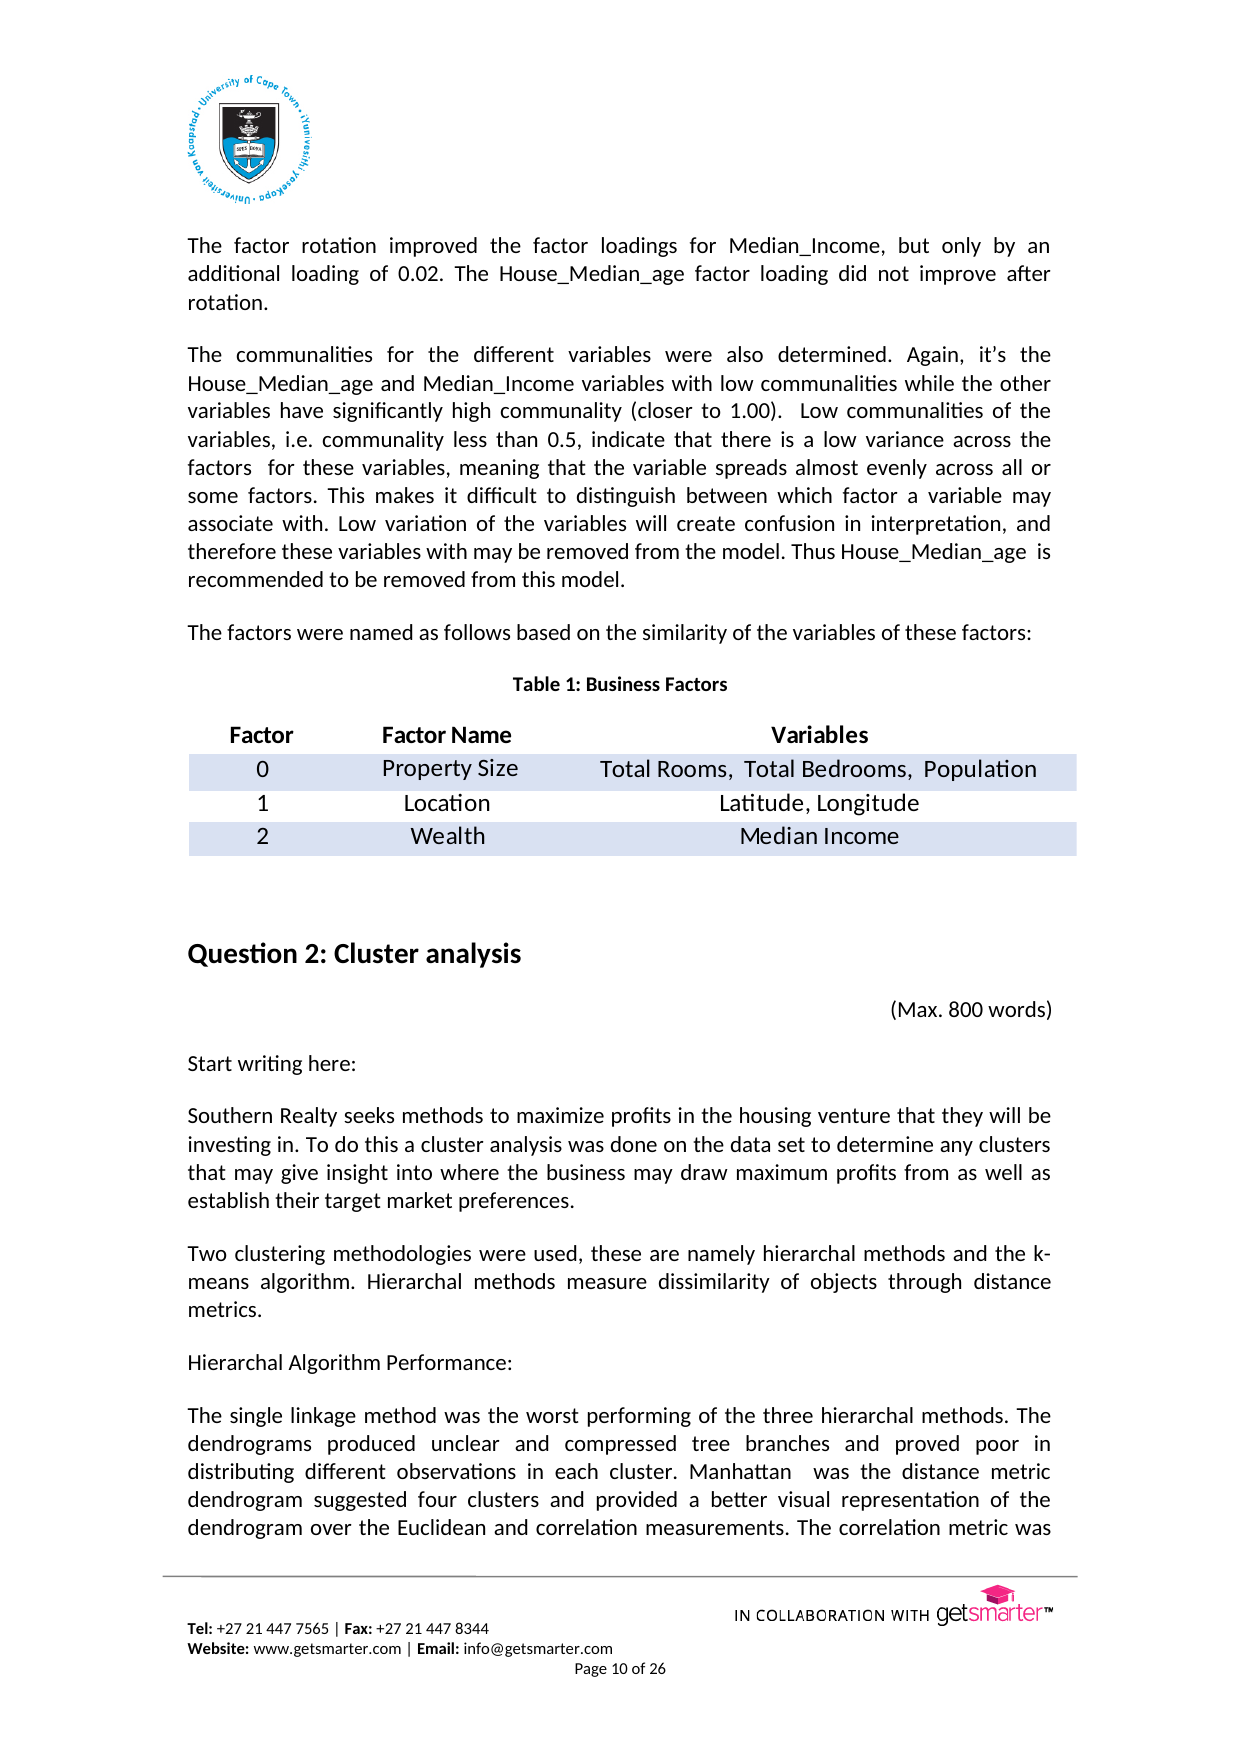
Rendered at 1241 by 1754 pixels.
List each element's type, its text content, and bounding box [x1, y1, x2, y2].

text Southern Realty seeks methods to maximize profits in the housing venture that they will be investing in. To do this a cluster analysis was done on the data set to determine any clusters that may give insight into where the business may draw maximum profits from as well as establish their target market preferences. [187, 1102, 1053, 1214]
text Start writing here: [187, 1049, 1053, 1077]
subtitle Question 2: Cluster analysis [187, 935, 1053, 971]
picture [734, 1582, 1054, 1627]
picture [187, 75, 312, 204]
text The factor rotation improved the factor loadings for Median_Income, but only by an additional loading of 0.02. The House_Median_age factor loading did not improve after rotation. [187, 232, 1053, 316]
text The communalities for the different variables were also determined. Again, it’s the House_Median_age and Median_Income variables with low communalities while the other variables have significantly high communality (closer to 1.00). Low communalities of the variables, i.e. communality less than 0.5, indicate that there is a low variance across the factors for these variables, meaning that the variable spreads almost evenly across all or some factors. This makes it difficult to distinguish between which factor a variable may associate with. Low variation of the variables will create confusion in interpretation, and therefore these variables with may be removed from the model. Thus House_Median_age is recommended to be removed from this model. [187, 341, 1053, 593]
text The factors were named as follows based on the similarity of the variables of these factors: [187, 618, 1053, 646]
text Table 1: Business Factors [187, 671, 1053, 696]
text Two clustering methodologies were used, these are namely hierarchal methods and the k-means algorithm. Hierarchal methods measure dissimilarity of objects through distance metrics. [187, 1239, 1053, 1323]
text Hierarchal Algorithm Performance: [187, 1348, 1053, 1376]
text (Max. 800 words) [187, 996, 1053, 1024]
